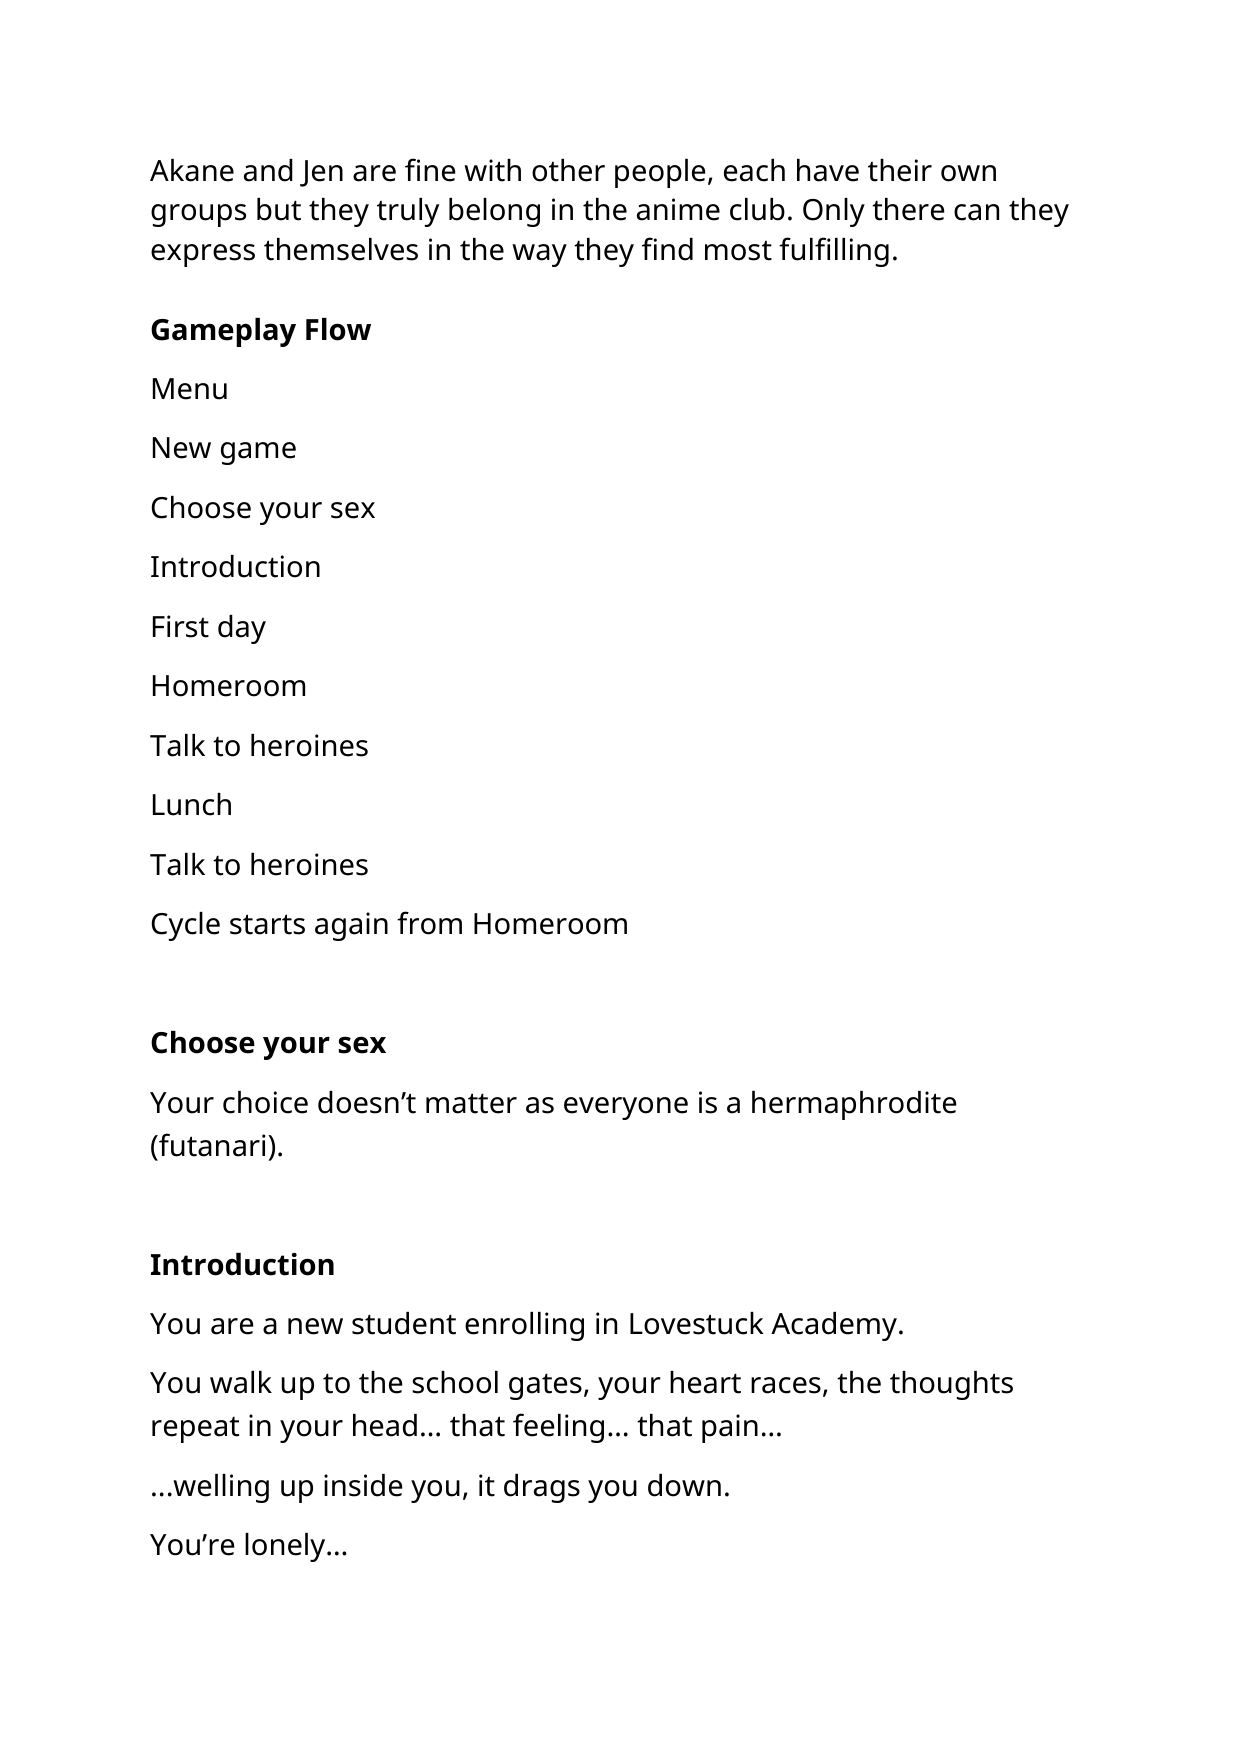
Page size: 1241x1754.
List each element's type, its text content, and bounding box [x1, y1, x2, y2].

text Talk to heroines [150, 725, 1090, 765]
text Homeroom [150, 666, 1090, 705]
text Choose your sex [150, 1022, 1090, 1062]
text Choose your sex [150, 487, 1090, 527]
text First day [150, 606, 1090, 646]
text Your choice doesn’t matter as everyone is a hermaphrodite (futanari). [150, 1082, 1090, 1164]
text ...welling up inside you, it drags you down. [150, 1465, 1090, 1505]
text You are a new student enrolling in Lovestuck Academy. [150, 1303, 1090, 1343]
text Cycle starts again from Homeroom [150, 903, 1090, 943]
text Lunch [150, 784, 1090, 824]
text Introduction [150, 1244, 1090, 1283]
text Introduction [150, 547, 1090, 586]
text Gameplay Flow [150, 309, 1090, 348]
text Menu [150, 368, 1090, 408]
text New game [150, 428, 1090, 467]
text You walk up to the school gates, your heart races, the thoughts repeat in your head… that feeling… that pain… [150, 1363, 1090, 1445]
text Talk to heroines [150, 844, 1090, 884]
text You’re lonely… [150, 1524, 1090, 1564]
text Akane and Jen are fine with other people, each have their own groups but they truly belong in the anime club. Only there can they express themselves in the way they find most fulfilling. [150, 150, 1090, 269]
